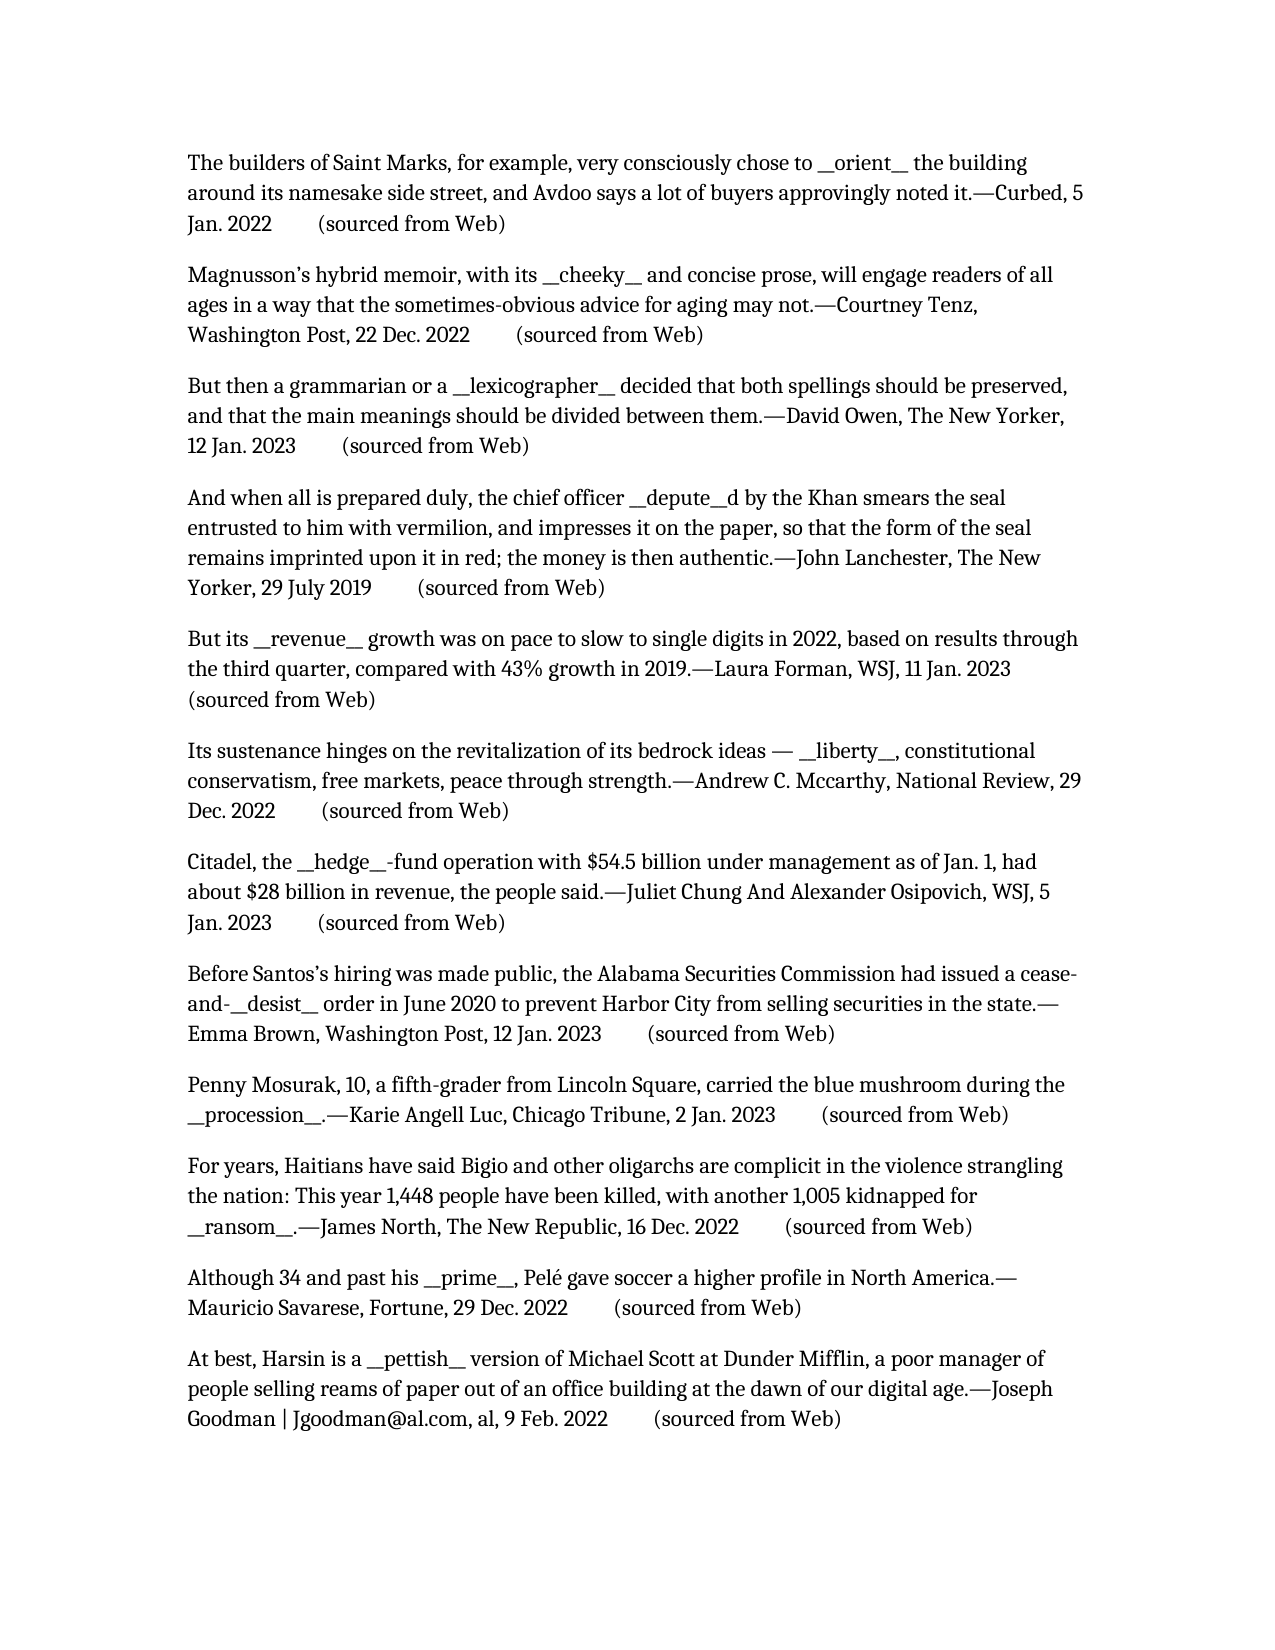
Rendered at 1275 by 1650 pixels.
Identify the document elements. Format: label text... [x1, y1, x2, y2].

text And when all is prepared duly, the chief officer __depute__d by the Khan smears the seal entrusted to him with vermilion, and impresses it on the paper, so that the form of the seal remains imprinted upon it in red; the money is then authentic.—John Lanchester, The New Yorker, 29 July 2019 (sourced from Web) [187, 484, 1087, 601]
text But then a grammarian or a __lexicographer__ decided that both spellings should be preserved, and that the main meanings should be divided between them.—David Owen, The New Yorker, 12 Jan. 2023 (sourced from Web) [187, 373, 1087, 460]
text Although 34 and past his __prime__, Pelé gave soccer a higher profile in North America.—Mauricio Savarese, Fortune, 29 Dec. 2022 (sourced from Web) [187, 1264, 1087, 1321]
text For years, Haitians have said Bigio and other oligarchs are complicit in the violence strangling the nation: This year 1,448 people have been killed, with another 1,005 kidnapped for __ransom__.—James North, The New Republic, 16 Dec. 2022 (sourced from Web) [187, 1153, 1087, 1240]
text Before Santos’s hiring was made public, the Alabama Securities Commission had issued a cease-and-__desist__ order in June 2020 to prevent Harbor City from selling securities in the state.—Emma Brown, Washington Post, 12 Jan. 2023 (sourced from Web) [187, 960, 1087, 1047]
text Its sustenance hinges on the revitalization of its bedrock ideas — __liberty__, constitutional conservatism, free markets, peace through strength.—Andrew C. Mccarthy, National Review, 29 Dec. 2022 (sourced from Web) [187, 737, 1087, 824]
text Magnusson’s hybrid memoir, with its __cheeky__ and concise prose, will engage readers of all ages in a way that the sometimes-obvious advice for aging may not.—Courtney Tenz, Washington Post, 22 Dec. 2022 (sourced from Web) [187, 261, 1087, 348]
text The builders of Saint Marks, for example, very consciously chose to __orient__ the building around its namesake side street, and Avdoo says a lot of buyers approvingly noted it.—Curbed, 5 Jan. 2022 (sourced from Web) [187, 150, 1087, 237]
text Penny Mosurak, 10, a fifth-grader from Lincoln Square, carried the blue mushroom during the __procession__.—Karie Angell Luc, Chicago Tribune, 2 Jan. 2023 (sourced from Web) [187, 1072, 1087, 1128]
text At best, Harsin is a __pettish__ version of Michael Scott at Dunder Mifflin, a poor manager of people selling reams of paper out of an office building at the dawn of our digital age.—Joseph Goodman | Jgoodman@al.com, al, 9 Feb. 2022 (sourced from Web) [187, 1346, 1087, 1433]
text Citadel, the __hedge__-fund operation with $54.5 billion under management as of Jan. 1, had about $28 billion in revenue, the people said.—Juliet Chung And Alexander Osipovich, WSJ, 5 Jan. 2023 (sourced from Web) [187, 849, 1087, 936]
text But its __revenue__ growth was on pace to slow to single digits in 2022, based on results through the third quarter, compared with 43% growth in 2019.—Laura Forman, WSJ, 11 Jan. 2023 (sourced from Web) [187, 626, 1087, 713]
